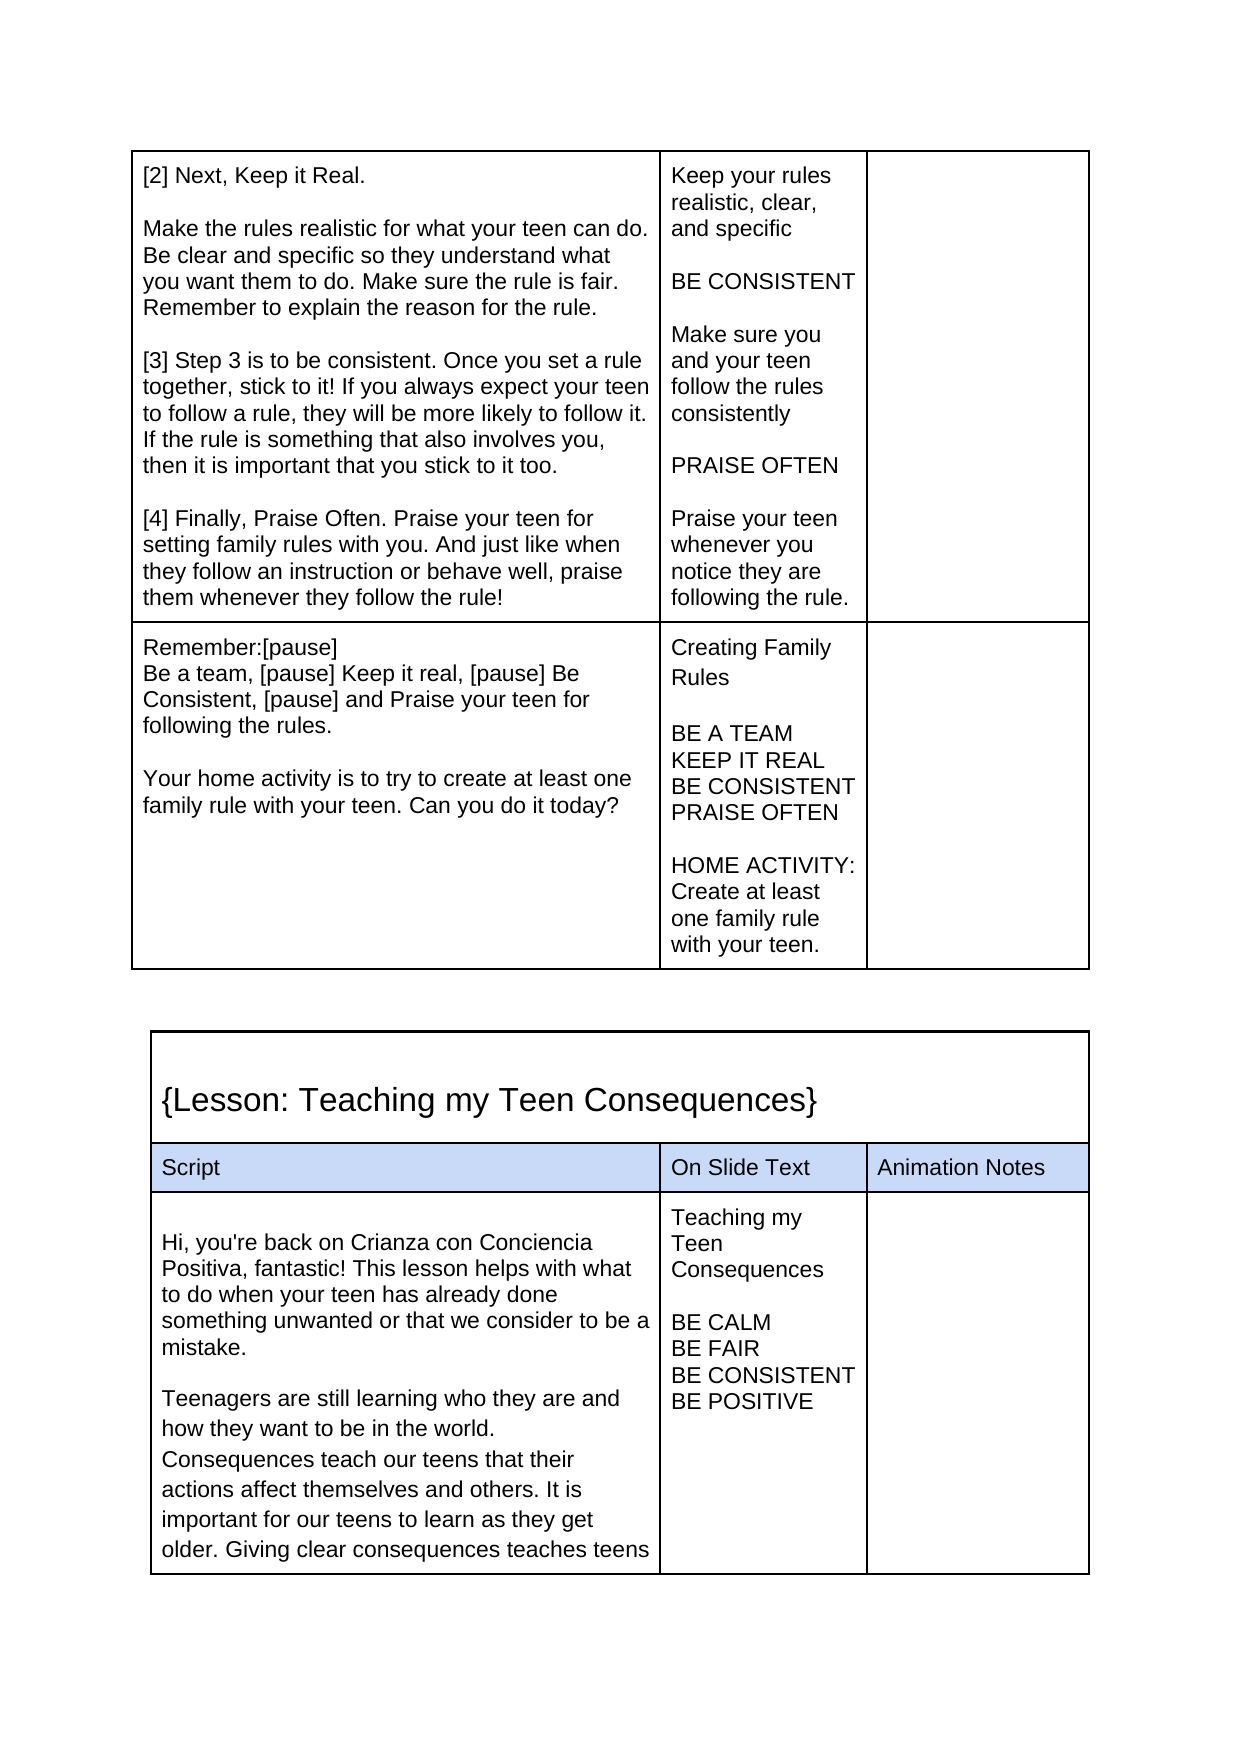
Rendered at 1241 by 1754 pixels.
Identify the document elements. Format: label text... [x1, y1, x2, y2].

table_cell [868, 1193, 1088, 1573]
table_cell Script [152, 1144, 659, 1191]
table_cell Creating Family Rules BE A TEAM KEEP IT REAL BE CONSISTENT PRAISE OFTEN HOME ACTIVITY: Create at least one family rule with your teen. [661, 623, 866, 968]
table_cell Animation Notes [868, 1144, 1088, 1191]
table_header {Lesson: Teaching my Teen Consequences} [152, 1033, 1088, 1142]
table_cell [868, 623, 1088, 968]
table_cell Teaching my Teen Consequences BE CALM BE FAIR BE CONSISTENT BE POSITIVE [661, 1193, 866, 1573]
table_cell On Slide Text [661, 1144, 866, 1191]
table_cell Remember:[pause] Be a team, [pause] Keep it real, [pause] Be Consistent, [pause] and Praise your teen for following the rules. Your home activity is to try to create at least one family rule with your teen. Can you do it today? [133, 623, 659, 968]
table_cell [868, 152, 1088, 621]
